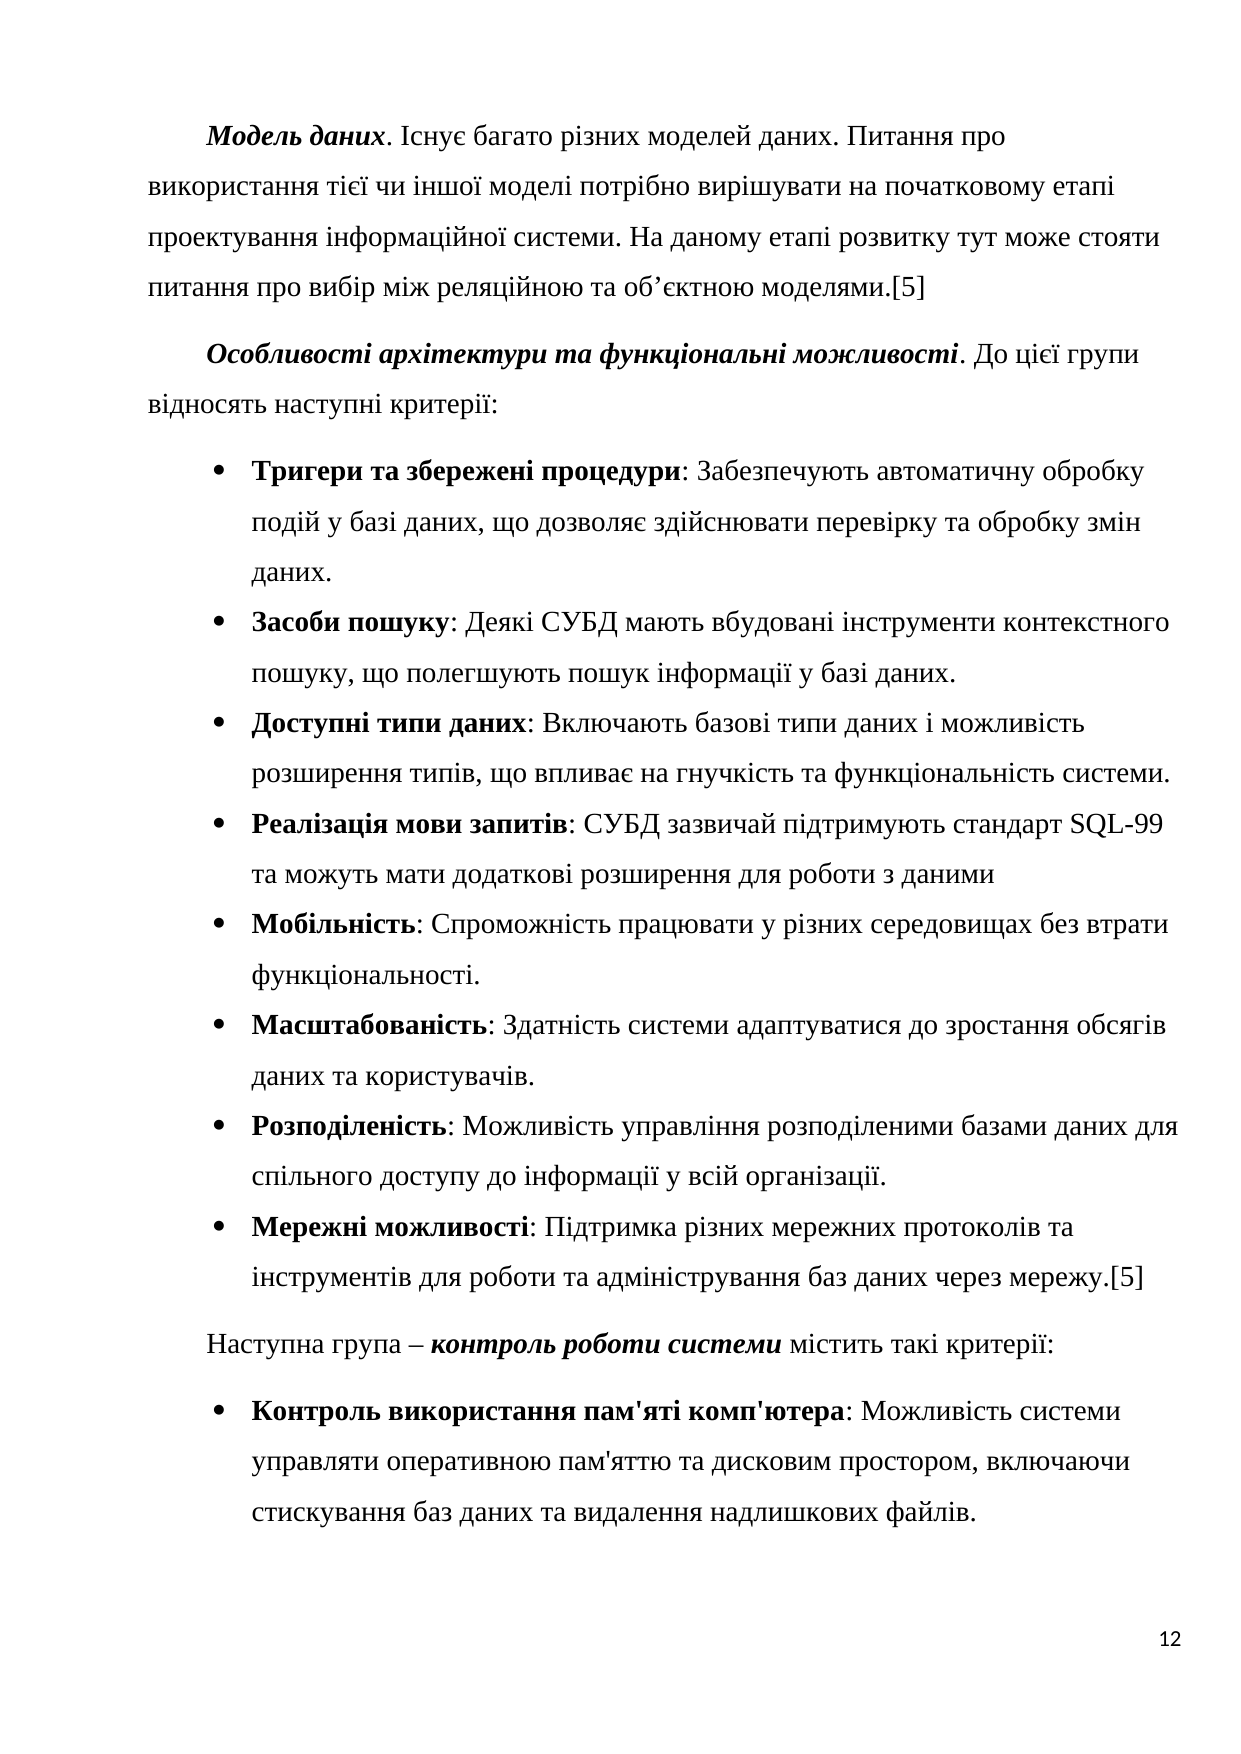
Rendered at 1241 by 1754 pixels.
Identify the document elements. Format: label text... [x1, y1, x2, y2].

list Реалізація мови запитів: СУБД зазвичай підтримують стандарт SQL-99 та можуть мати додаткові розширення для роботи з даними [214, 806, 1181, 890]
list Розподіленість: Можливість управління розподіленими базами даних для спільного доступу до інформації у всій організації. [214, 1108, 1181, 1192]
text Наступна група – контроль роботи системи містить такі критерії: [148, 1326, 1181, 1360]
text Особливості архітектури та функціональні можливості. До цієї групи відносять наступні критерії: [148, 336, 1181, 420]
list Масштабованість: Здатність системи адаптуватися до зростання обсягів даних та користувачів. [214, 1007, 1181, 1091]
list Тригери та збережені процедури: Забезпечують автоматичну обробку подій у базі даних, що дозволяє здійснювати перевірку та обробку змін даних. [214, 453, 1181, 588]
list Засоби пошуку: Деякі СУБД мають вбудовані інструменти контекстного пошуку, що полегшують пошук інформації у базі даних. [214, 604, 1181, 688]
list Мережні можливості: Підтримка різних мережних протоколів та інструментів для роботи та адміністрування баз даних через мережу.[5] [214, 1209, 1181, 1293]
list Доступні типи даних: Включають базові типи даних і можливість розширення типів, що впливає на гнучкість та функціональність системи. [214, 705, 1181, 789]
list Контроль використання пам'яті комп'ютера: Можливість системи управляти оперативною пам'яттю та дисковим простором, включаючи стискування баз даних та видалення надлишкових файлів. [214, 1393, 1181, 1527]
text Модель даних. Існує багато різних моделей даних. Питання про використання тієї чи іншої моделі потрібно вирішувати на початковому етапі проектування інформаційної системи. На даному етапі розвитку тут може стояти питання про вибір між реляційною та об’єктною моделями.[5] [148, 118, 1181, 303]
list Мобільність: Спроможність працювати у різних середовищах без втрати функціональності. [214, 907, 1181, 991]
